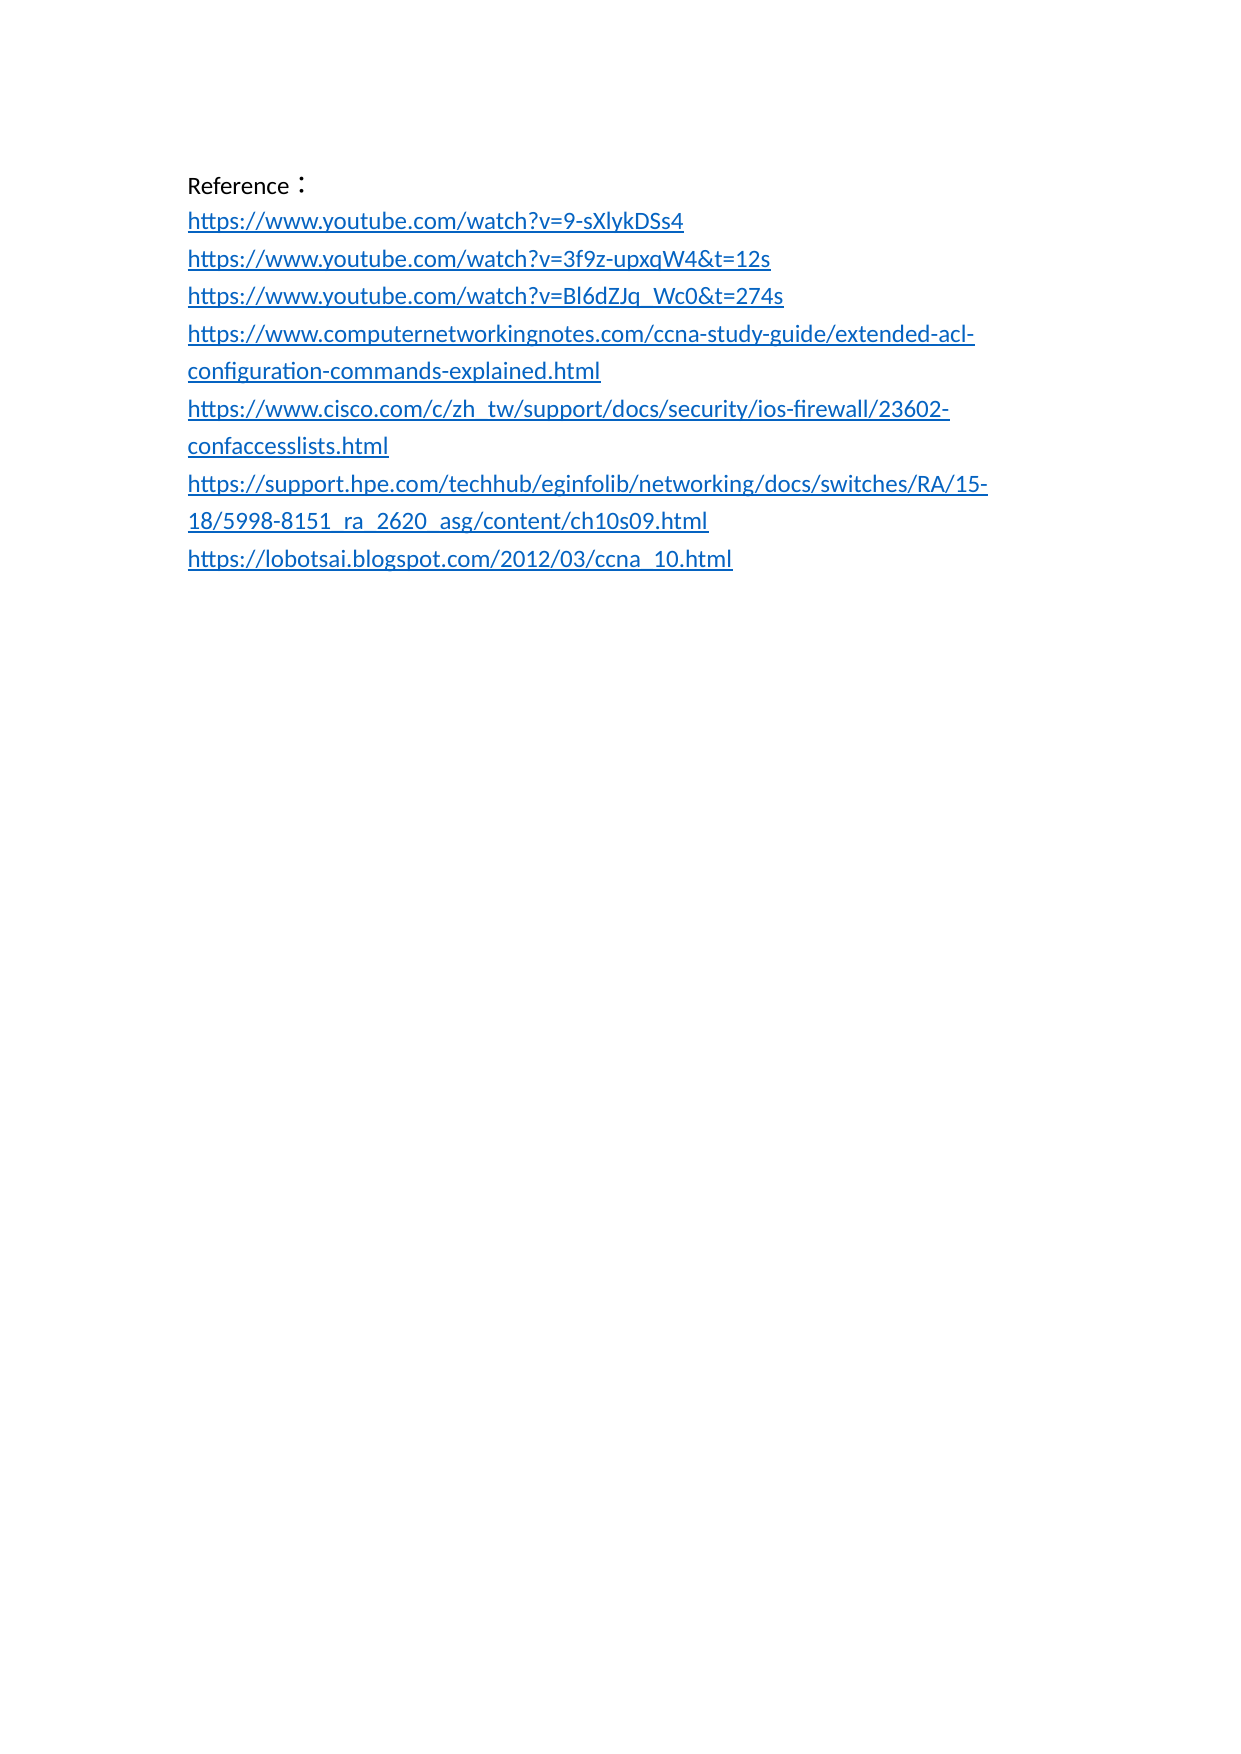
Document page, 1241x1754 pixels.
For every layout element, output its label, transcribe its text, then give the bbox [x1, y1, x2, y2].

text https://support.hpe.com/techhub/eginfolib/networking/docs/switches/RA/15-18/5998-8151_ra_2620_asg/content/ch10s09.html [187, 464, 1053, 539]
text https://lobotsai.blogspot.com/2012/03/ccna_10.html [187, 539, 1053, 577]
text https://www.computernetworkingnotes.com/ccna-study-guide/extended-acl-configuration-commands-explained.html [187, 314, 1053, 389]
text https://www.cisco.com/c/zh_tw/support/docs/security/ios-firewall/23602-confaccesslists.html [187, 389, 1053, 464]
text https://www.youtube.com/watch?v=9-sXlykDSs4 [187, 202, 1053, 239]
text Reference： [187, 164, 1053, 202]
text https://www.youtube.com/watch?v=3f9z-upxqW4&t=12s [187, 239, 1053, 277]
text https://www.youtube.com/watch?v=Bl6dZJq_Wc0&t=274s [187, 277, 1053, 314]
